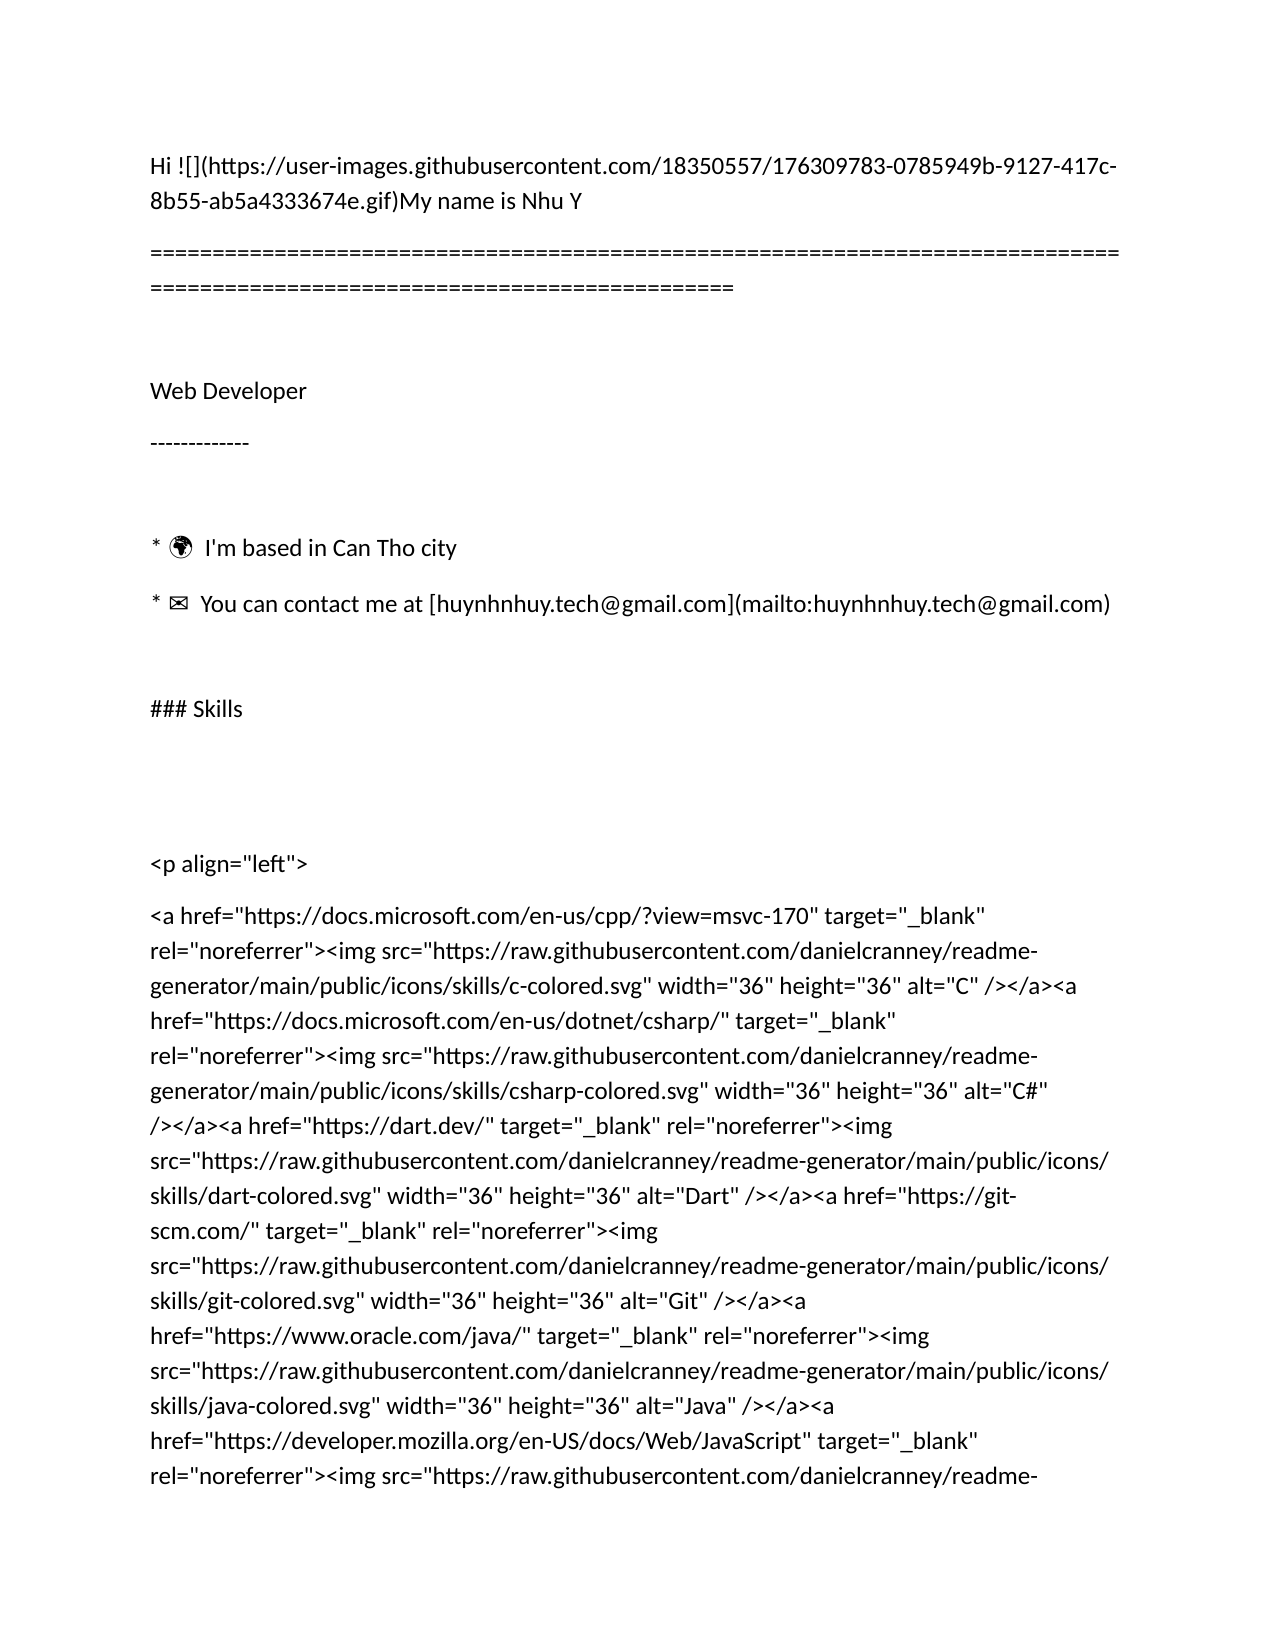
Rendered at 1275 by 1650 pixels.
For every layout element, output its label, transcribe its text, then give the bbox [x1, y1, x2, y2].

text * ✉️ You can contact me at [huynhnhuy.tech@gmail.com](mailto:huynhnhuy.tech@gmail.com) [150, 586, 1125, 620]
text Hi ![](https://user-images.githubusercontent.com/18350557/176309783-0785949b-9127-417c-8b55-ab5a4333674e.gif)My name is Nhu Y [150, 150, 1125, 216]
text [150, 900, 1125, 1491]
text * 🌍 I'm based in Can Tho city [150, 530, 1125, 564]
text ### Skills [150, 693, 1125, 724]
text <p align="left"> [150, 848, 1125, 879]
text ------------- [150, 427, 1125, 457]
text Web Developer [150, 375, 1125, 406]
text ============================================================================================================================= [150, 237, 1125, 302]
